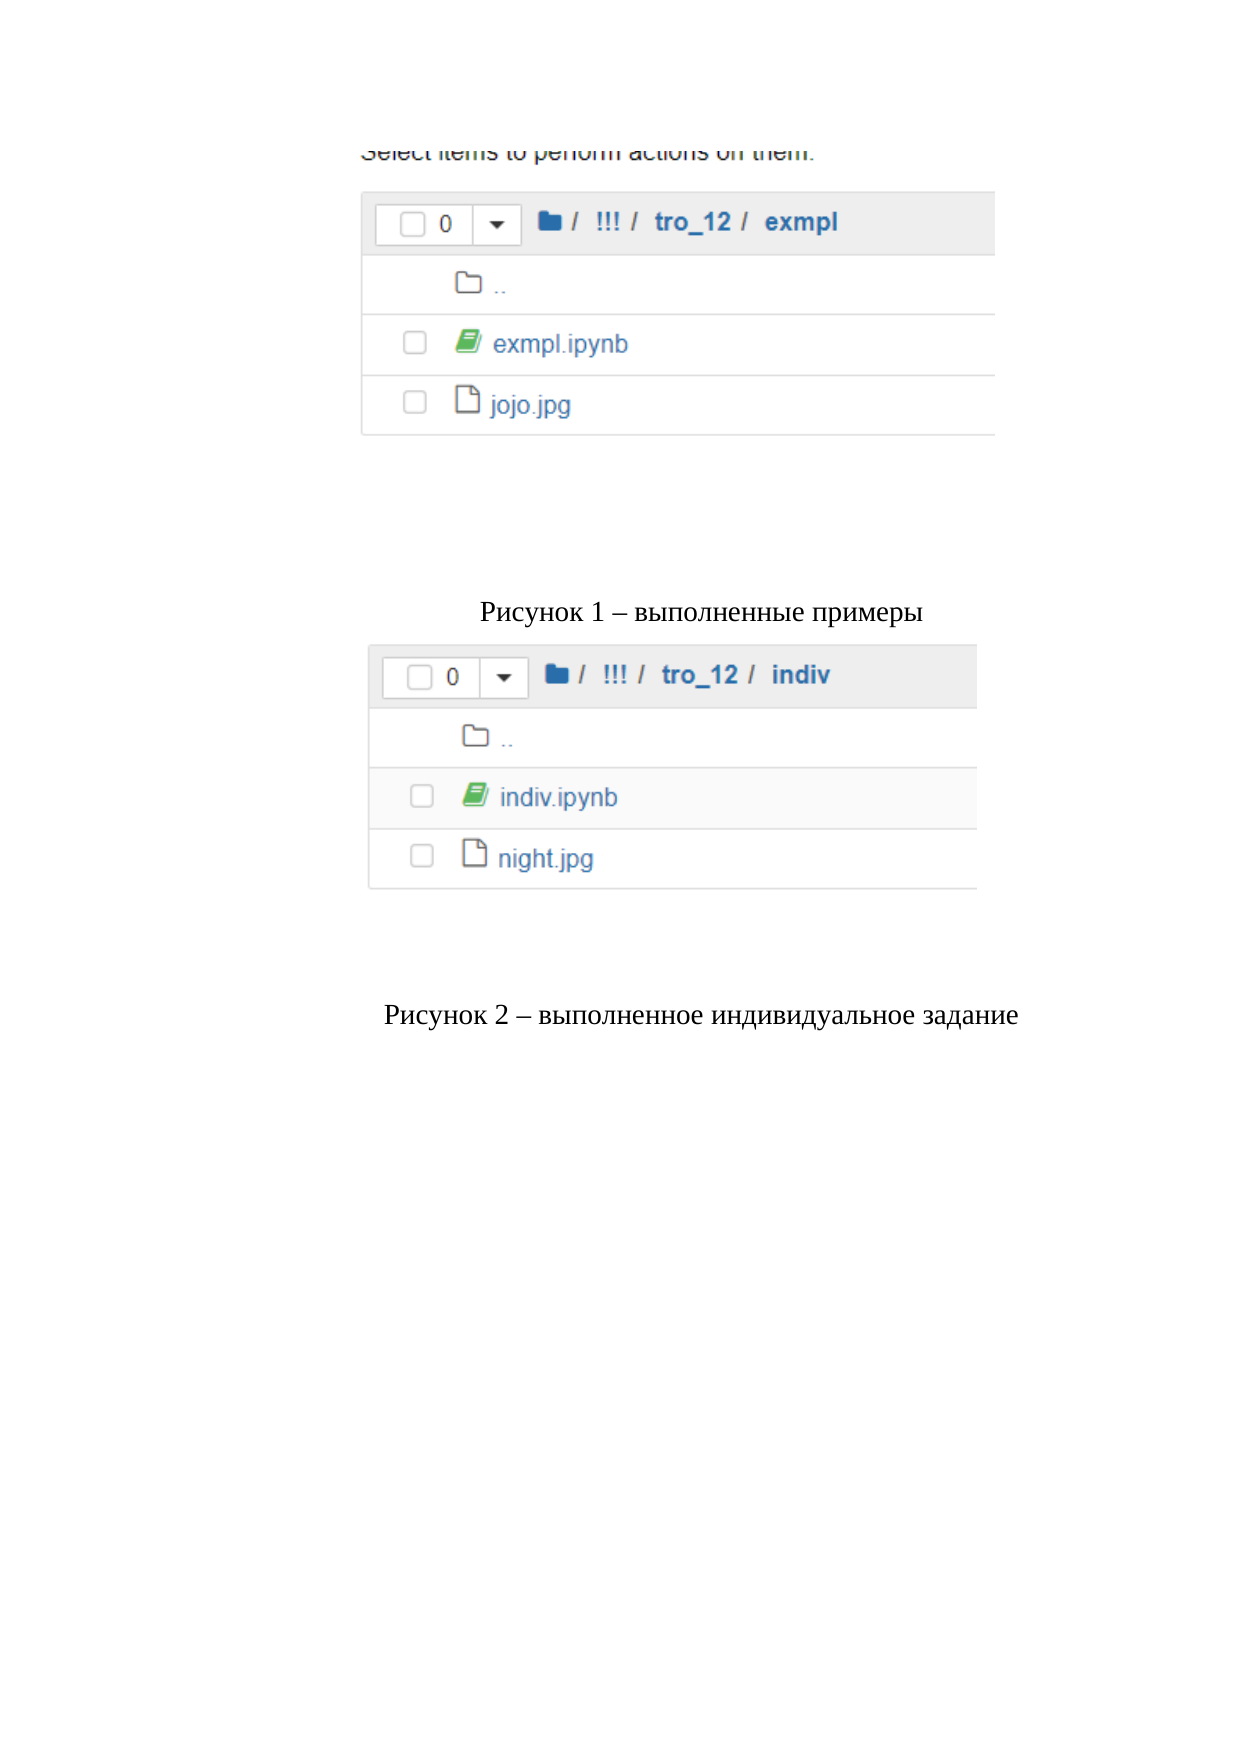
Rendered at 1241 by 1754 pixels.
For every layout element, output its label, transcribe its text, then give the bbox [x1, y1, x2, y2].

picture [352, 644, 977, 984]
picture [333, 151, 995, 580]
text Рисунок 1 – выполненные примеры [177, 594, 1152, 627]
text Рисунок 2 – выполненное индивидуальное задание [177, 997, 1152, 1031]
